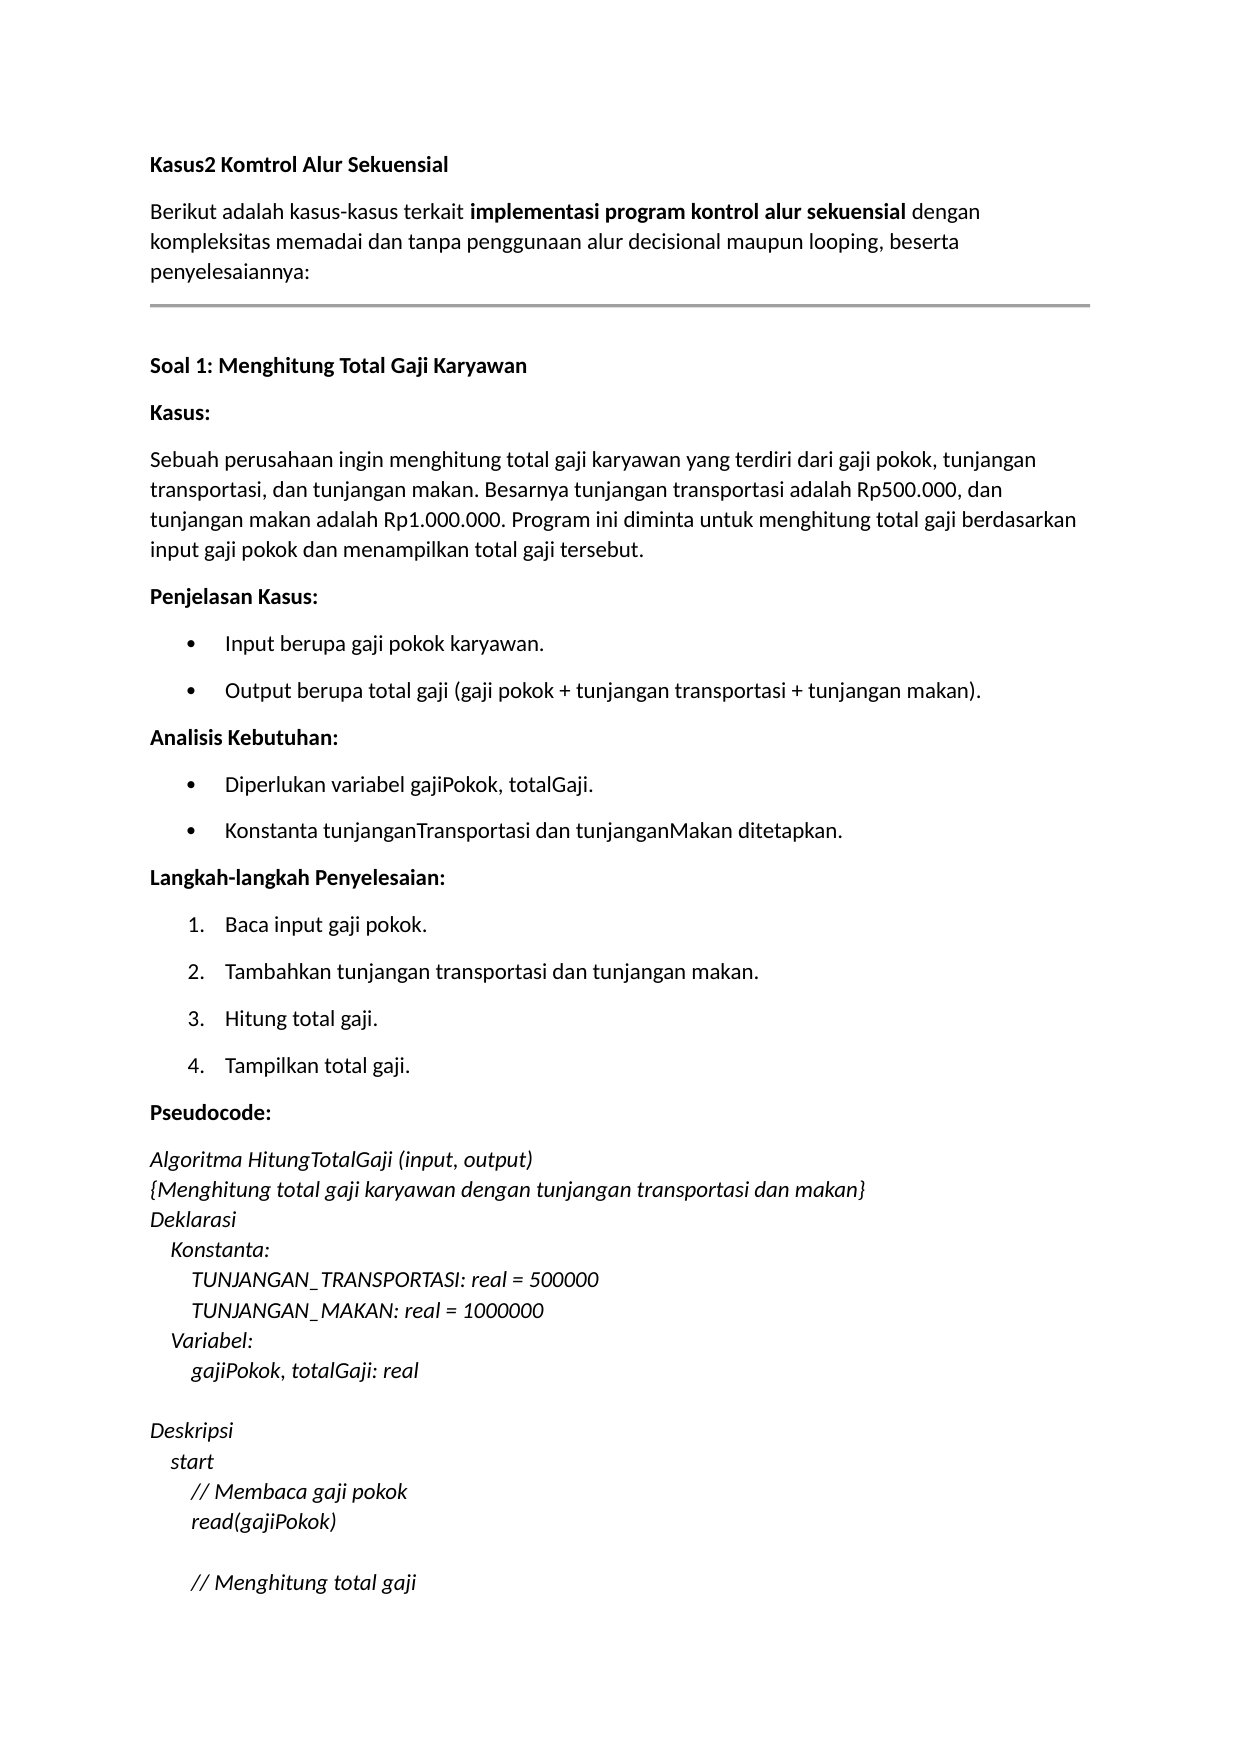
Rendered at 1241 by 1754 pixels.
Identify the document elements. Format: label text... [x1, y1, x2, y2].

list Hitung total gaji. [187, 1004, 1090, 1032]
list Output berupa total gaji (gaji pokok + tunjangan transportasi + tunjangan makan). [187, 676, 1090, 704]
text TUNJANGAN_TRANSPORTASI: real = 500000 [150, 1266, 1090, 1294]
text Pseudocode: [150, 1098, 1090, 1126]
text Kasus: [150, 398, 1090, 426]
text Variabel: [150, 1326, 1090, 1354]
text start [150, 1447, 1090, 1475]
text TUNJANGAN_MAKAN: real = 1000000 [150, 1296, 1090, 1324]
text Penjelasan Kasus: [150, 582, 1090, 610]
list Input berupa gaji pokok karyawan. [187, 629, 1090, 657]
list Diperlukan variabel gajiPokok, totalGaji. [187, 770, 1090, 798]
list Tambahkan tunjangan transportasi dan tunjangan makan. [187, 957, 1090, 985]
text gajiPokok, totalGaji: real [150, 1356, 1090, 1384]
text Deskripsi [150, 1417, 1090, 1445]
list Tampilkan total gaji. [187, 1051, 1090, 1079]
list Baca input gaji pokok. [187, 910, 1090, 938]
text Berikut adalah kasus-kasus terkait implementasi program kontrol alur sekuensial dengan kompleksitas memadai dan tanpa penggunaan alur decisional maupun looping, beserta penyelesaiannya: [150, 197, 1090, 285]
text // Menghitung total gaji [150, 1568, 1090, 1596]
text Langkah-langkah Penyelesaian: [150, 863, 1090, 892]
text Kasus2 Komtrol Alur Sekuensial [150, 150, 1090, 178]
text Deklarasi [150, 1205, 1090, 1233]
text Soal 1: Menghitung Total Gaji Karyawan [150, 351, 1090, 379]
text read(gajiPokok) [150, 1507, 1090, 1535]
text Sebuah perusahaan ingin menghitung total gaji karyawan yang terdiri dari gaji pokok, tunjangan transportasi, dan tunjangan makan. Besarnya tunjangan transportasi adalah Rp500.000, dan tunjangan makan adalah Rp1.000.000. Program ini diminta untuk menghitung total gaji berdasarkan input gaji pokok dan menampilkan total gaji tersebut. [150, 445, 1090, 563]
text Konstanta: [150, 1235, 1090, 1263]
list Konstanta tunjanganTransportasi dan tunjanganMakan ditetapkan. [187, 817, 1090, 845]
text Analisis Kebutuhan: [150, 723, 1090, 751]
text {Menghitung total gaji karyawan dengan tunjangan transportasi dan makan} [150, 1175, 1090, 1203]
text Algoritma HitungTotalGaji (input, output) [150, 1145, 1090, 1173]
text // Membaca gaji pokok [150, 1477, 1090, 1505]
